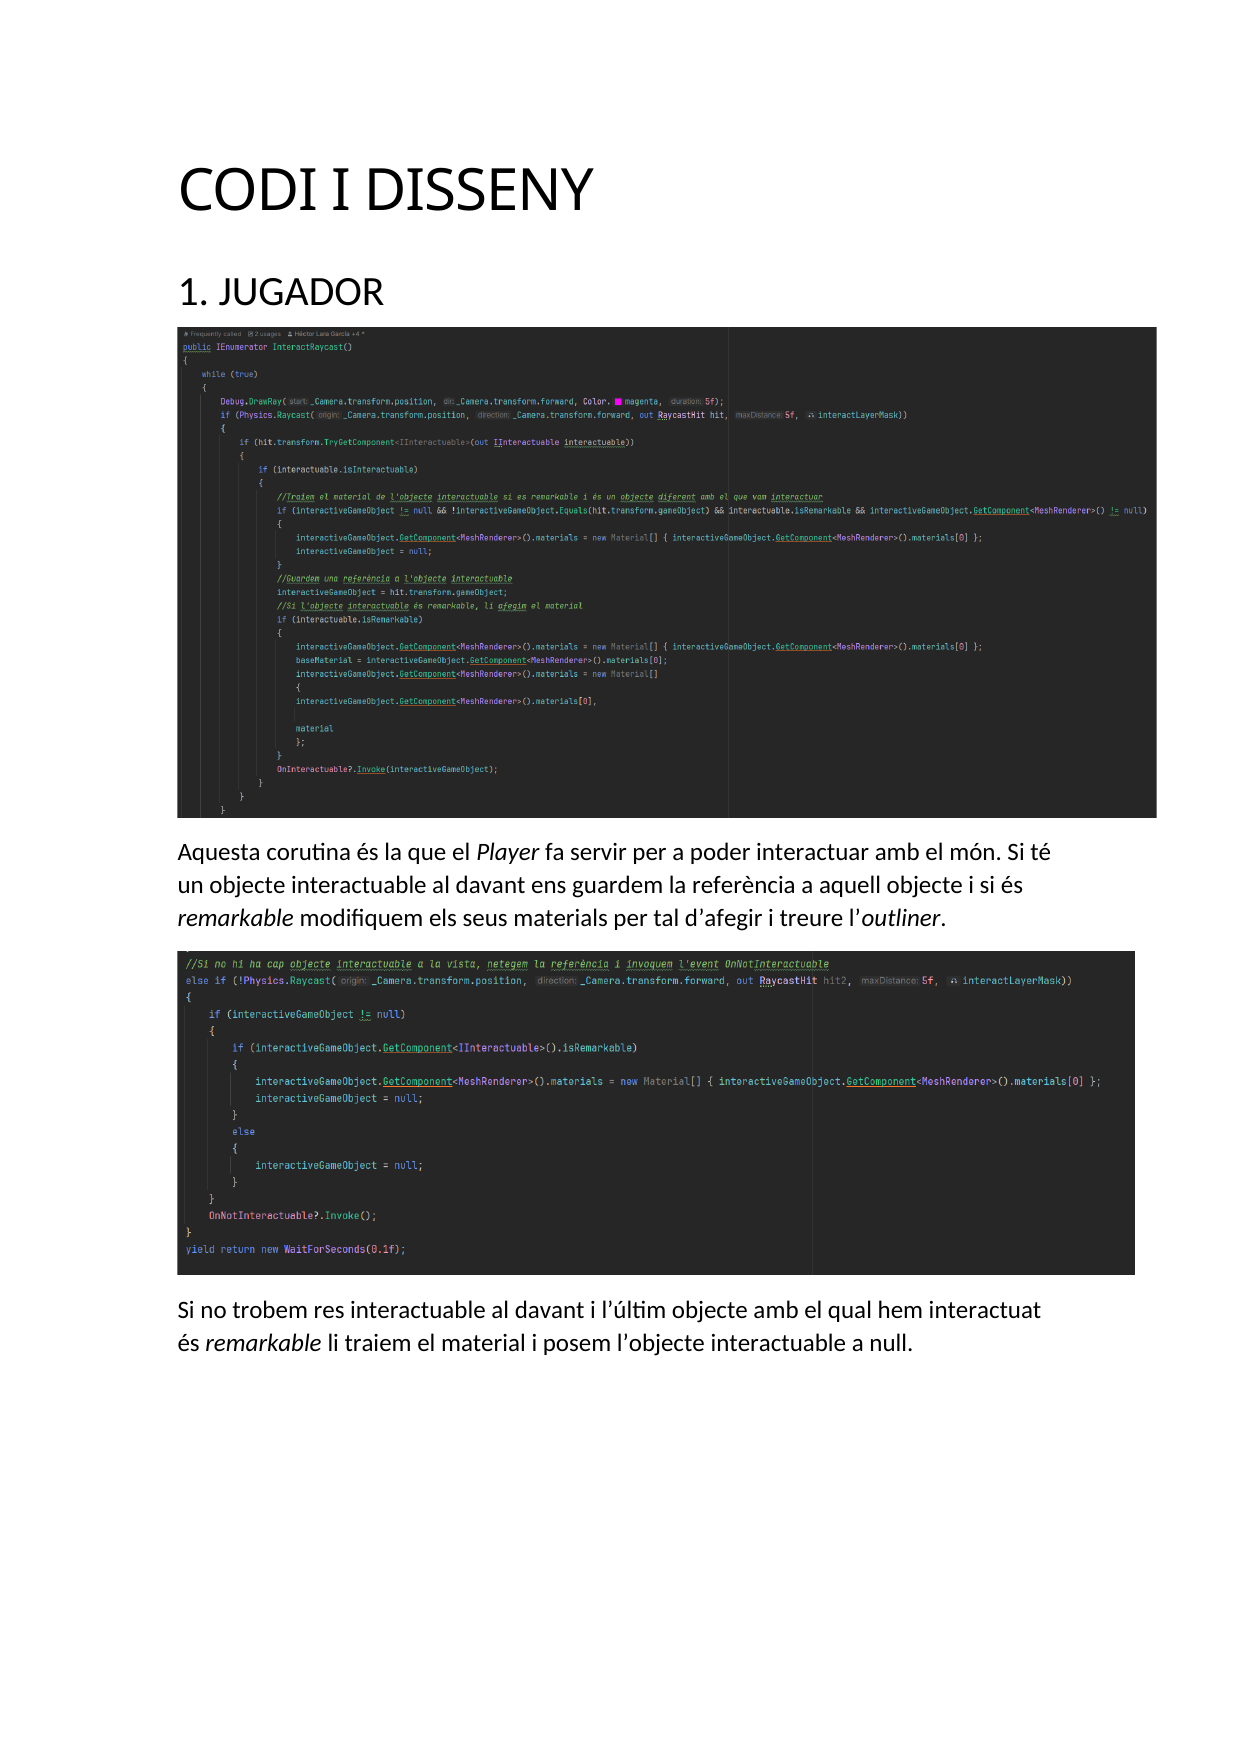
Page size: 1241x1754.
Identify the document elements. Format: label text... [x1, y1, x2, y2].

text Aquesta corutina és la que el Player fa servir per a poder interactuar amb el món. Si té un objecte interactuable al davant ens guardem la referència a aquell objecte i si és remarkable modifiquem els seus materials per tal d’afegir i treure l’outliner. [177, 836, 1063, 933]
title CODI I DISSENY [177, 148, 1063, 227]
text Si no trobem res interactuable al davant i l’últim objecte amb el qual hem interactuat és remarkable li traiem el material i posem l’objecte interactuable a null. [177, 1294, 1063, 1357]
picture [177, 951, 1135, 1275]
subtitle 1. JUGADOR [177, 264, 1063, 315]
picture [177, 327, 1157, 818]
